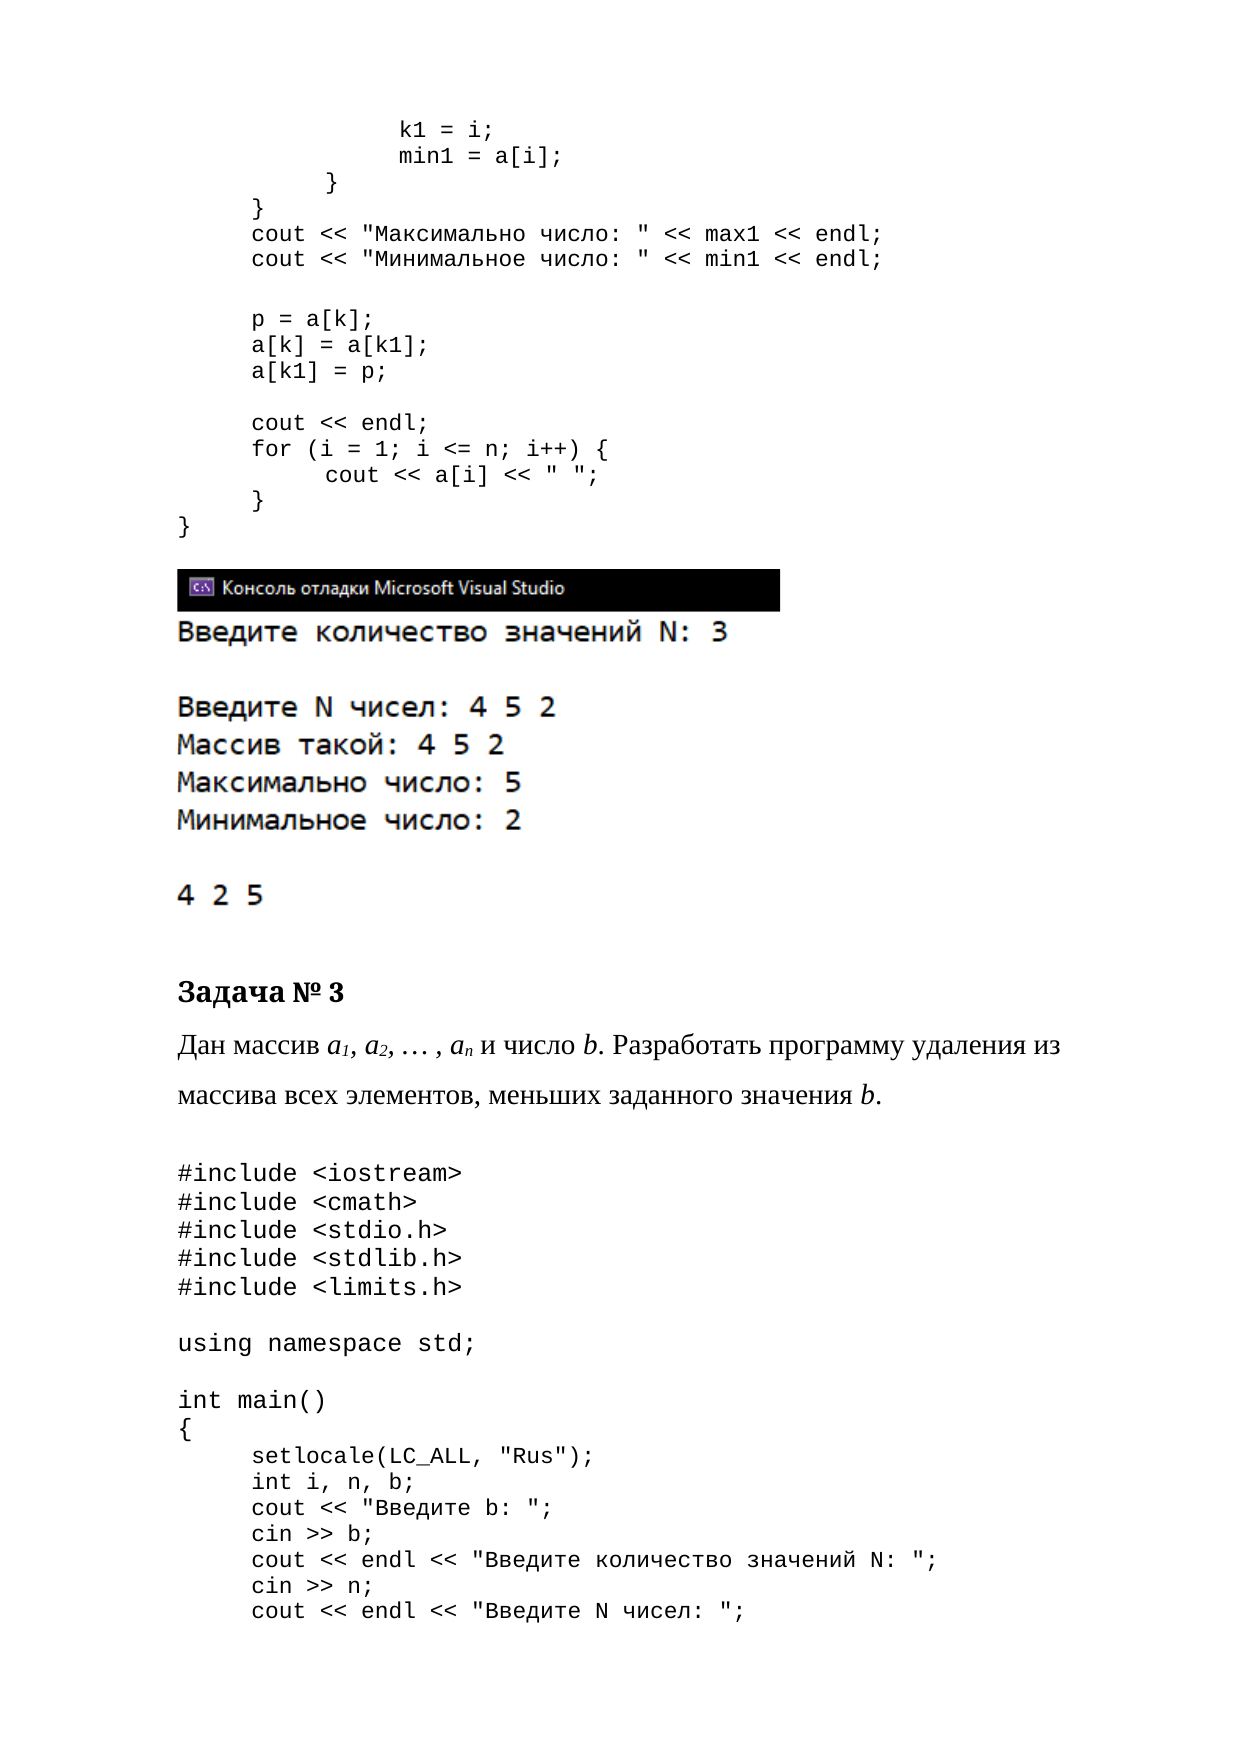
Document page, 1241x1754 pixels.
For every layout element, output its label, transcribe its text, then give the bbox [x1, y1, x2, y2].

text int i, n, b; [177, 1470, 1152, 1496]
text for (i = 1; i <= n; i++) { [177, 437, 1152, 463]
text } [177, 196, 1152, 222]
text #include <cmath> [177, 1189, 1152, 1218]
text Дан массив a1, a2, … , an и число b. Разработать программу удаления из массива всех элементов, меньших заданного значения b. [177, 1027, 1152, 1111]
text } [177, 489, 1152, 515]
text int main() [177, 1388, 1152, 1416]
text cout << endl << "Введите количество значений N: "; [177, 1548, 1152, 1574]
text cout << "Максимально число: " << max1 << endl; [177, 222, 1152, 248]
text #include <limits.h> [177, 1274, 1152, 1303]
text min1 = a[i]; [177, 144, 1152, 170]
text } [177, 170, 1152, 196]
text cout << "Минимальное число: " << min1 << endl; [177, 248, 1152, 274]
text cout << "Введите b: "; [177, 1496, 1152, 1522]
text a[k1] = p; [177, 359, 1152, 385]
text setlocale(LC_ALL, "Rus"); [177, 1444, 1152, 1470]
subtitle Задача № 3 [177, 976, 1152, 1010]
text } [177, 515, 1152, 541]
text #include <stdio.h> [177, 1218, 1152, 1246]
text cin >> b; [177, 1522, 1152, 1548]
text #include <iostream> [177, 1161, 1152, 1189]
text a[k] = a[k1]; [177, 333, 1152, 359]
text k1 = i; [177, 118, 1152, 144]
text p = a[k]; [177, 307, 1152, 333]
text { [177, 1416, 1152, 1444]
text cin >> n; [177, 1574, 1152, 1600]
text cout << endl << "Введите N чисел: "; [177, 1600, 1152, 1626]
text using namespace std; [177, 1331, 1152, 1359]
text cout << a[i] << " "; [177, 463, 1152, 489]
picture [177, 569, 781, 910]
text cout << endl; [177, 411, 1152, 437]
text #include <stdlib.h> [177, 1246, 1152, 1274]
